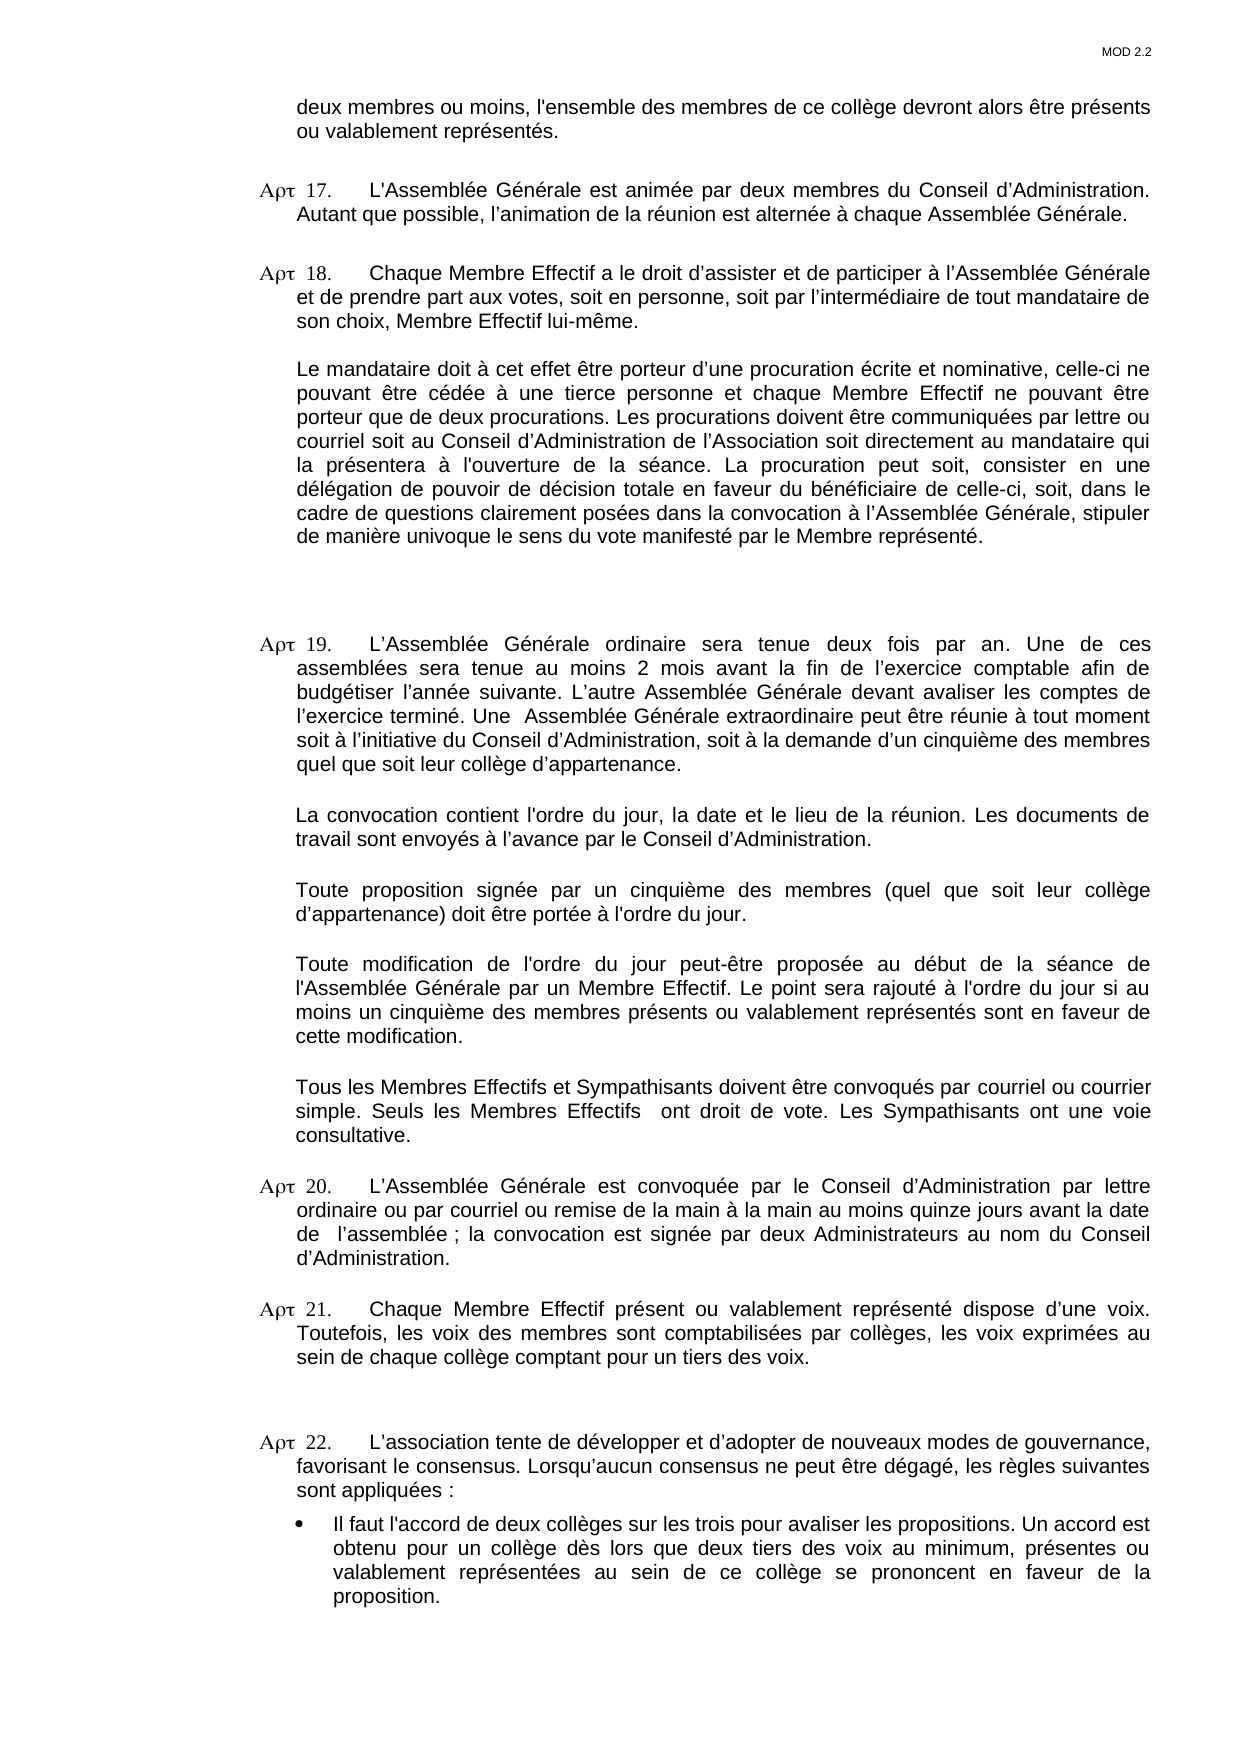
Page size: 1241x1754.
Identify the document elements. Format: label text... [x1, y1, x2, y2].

list Chaque Membre Effectif présent ou valablement représenté dispose d’une voix. Toutefois, les voix des membres sont comptabilisées par collèges, les voix exprimées au sein de chaque collège comptant pour un tiers des voix. [259, 1297, 1152, 1368]
list L’Assemblée Générale est convoquée par le Conseil d’Administration par lettre ordinaire ou par courriel ou remise de la main à la main au moins quinze jours avant la date de l’assemblée ; la convocation est signée par deux Administrateurs au nom du Conseil d’Administration. [259, 1174, 1152, 1270]
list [259, 94, 1152, 142]
list Il faut l'accord de deux collèges sur les trois pour avaliser les propositions. Un accord est obtenu pour un collège dès lors que deux tiers des voix au minimum, présentes ou valablement représentées au sein de ce collège se prononcent en faveur de la proposition. [295, 1512, 1152, 1608]
text Toute modification de l'ordre du jour peut-être proposée au début de la séance de l'Assemblée Générale par un Membre Effectif. Le point sera rajouté à l'ordre du jour si au moins un cinquième des membres présents ou valablement représentés sont en faveur de cette modification. [295, 952, 1152, 1048]
text Le mandataire doit à cet effet être porteur d’une procuration écrite et nominative, celle-ci ne pouvant être cédée à une tierce personne et chaque Membre Effectif ne pouvant être porteur que de deux procurations. Les procurations doivent être communiquées par lettre ou courriel soit au Conseil d’Administration de l’Association soit directement au mandataire qui la présentera à l'ouverture de la séance. La procuration peut soit, consister en une délégation de pouvoir de décision totale en faveur du bénéficiaire de celle-ci, soit, dans le cadre de questions clairement posées dans la convocation à l’Assemblée Générale, stipuler de manière univoque le sens du vote manifesté par le Membre représenté. [296, 357, 1152, 548]
text Tous les Membres Effectifs et Sympathisants doivent être convoqués par courriel ou courrier simple. Seuls les Membres Effectifs ont droit de vote. Les Sympathisants ont une voie consultative. [295, 1075, 1152, 1147]
text Toute proposition signée par un cinquième des membres (quel que soit leur collège d’appartenance) doit être portée à l'ordre du jour. [295, 877, 1152, 925]
list Chaque Membre Effectif a le droit d’assister et de participer à l’Assemblée Générale et de prendre part aux votes, soit en personne, soit par l’intermédiaire de tout mandataire de son choix, Membre Effectif lui-même. [259, 261, 1152, 333]
list L'Assemblée Générale est animée par deux membres du Conseil d’Administration. Autant que possible, l’animation de la réunion est alternée à chaque Assemblée Générale. [259, 178, 1152, 226]
text La convocation contient l'ordre du jour, la date et le lieu de la réunion. Les documents de travail sont envoyés à l’avance par le Conseil d’Administration. [295, 803, 1152, 851]
list L’association tente de développer et d’adopter de nouveaux modes de gouvernance, favorisant le consensus. Lorsqu’aucun consensus ne peut être dégagé, les règles suivantes sont appliquées : [259, 1430, 1152, 1502]
list L’Assemblée Générale ordinaire sera tenue deux fois par an. Une de ces assemblées sera tenue au moins 2 mois avant la fin de l’exercice comptable afin de budgétiser l’année suivante. L’autre Assemblée Générale devant avaliser les comptes de l’exercice terminé. Une Assemblée Générale extraordinaire peut être réunie à tout moment soit à l’initiative du Conseil d’Administration, soit à la demande d’un cinquième des membres quel que soit leur collège d’appartenance. [259, 632, 1152, 776]
